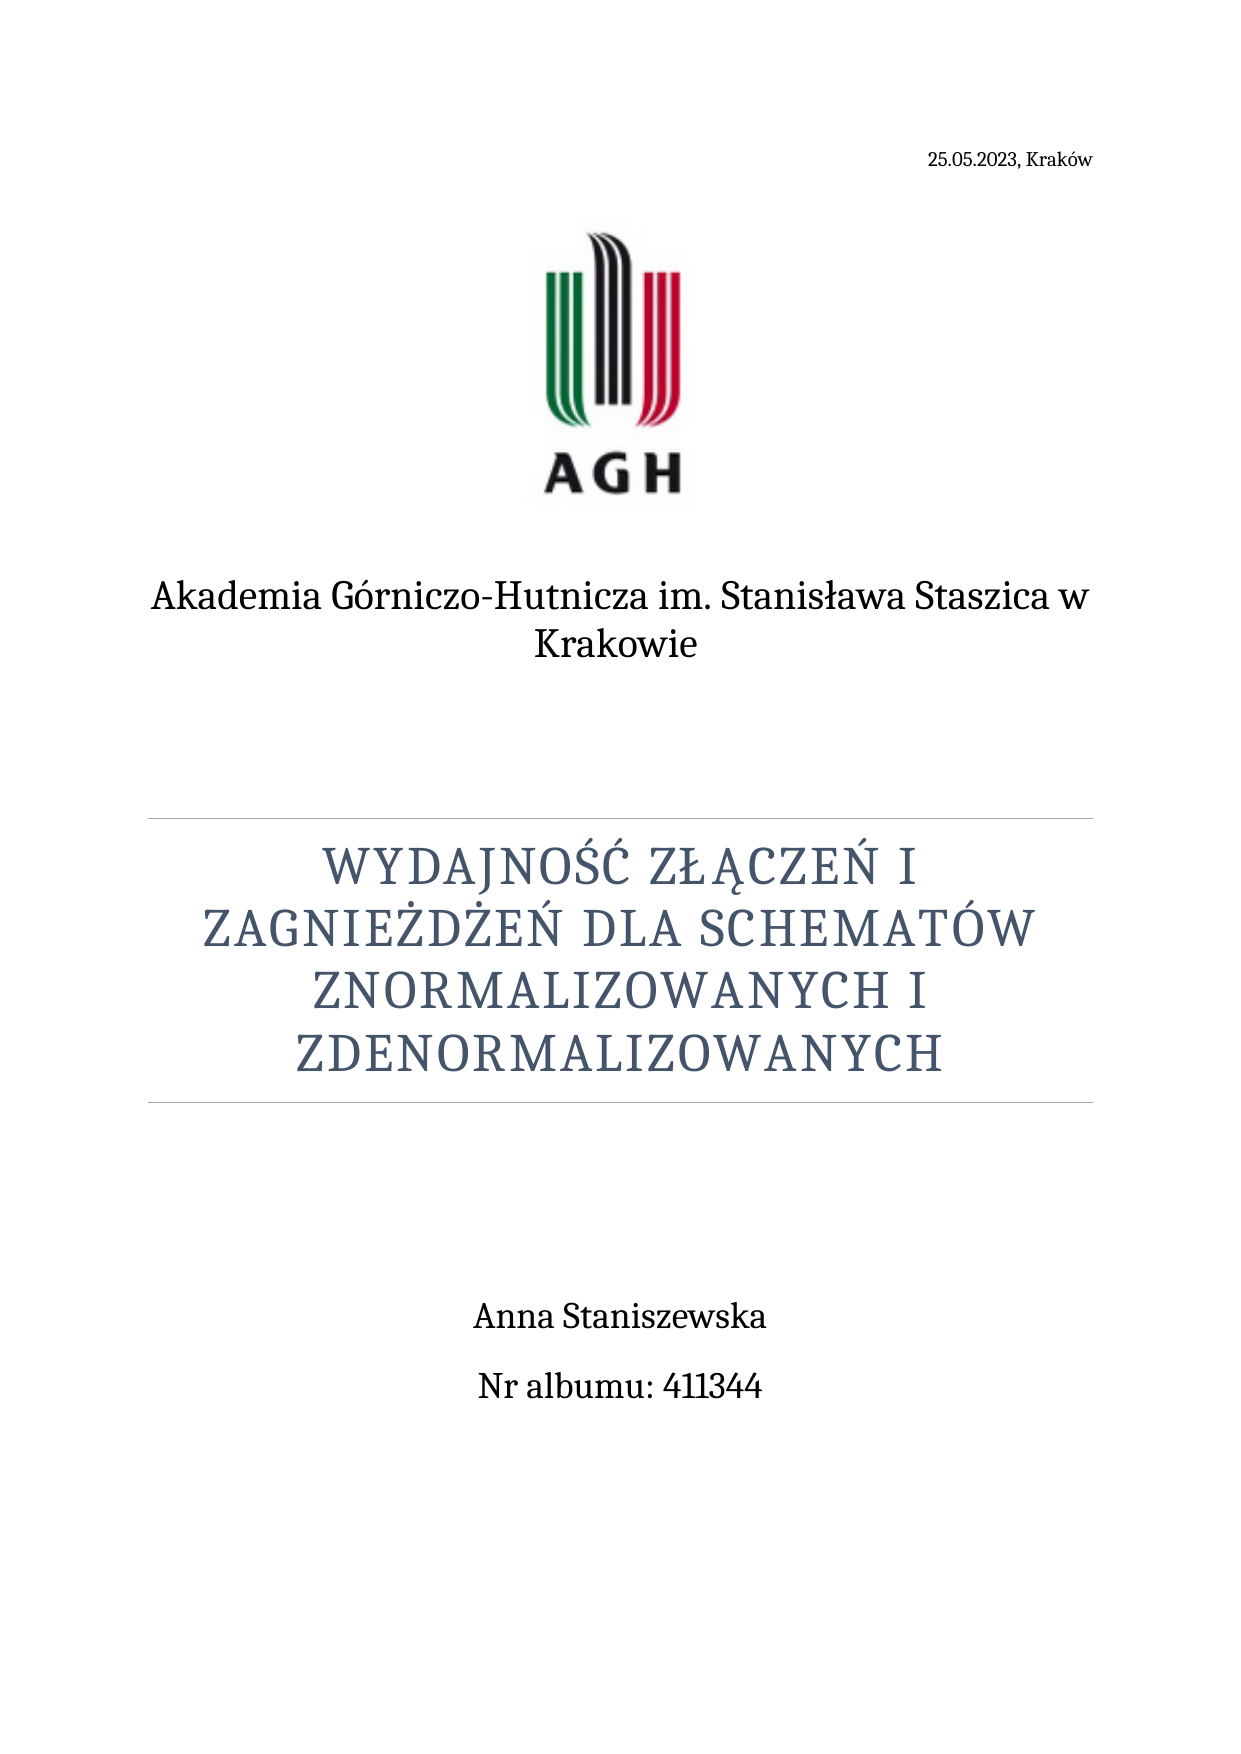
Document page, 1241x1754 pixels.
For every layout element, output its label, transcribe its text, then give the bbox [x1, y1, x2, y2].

text Nr albumu: 411344 [148, 1365, 1093, 1408]
picture [411, 171, 829, 572]
text 25.05.2023, Kraków [148, 148, 1093, 172]
text Anna Staniszewska [148, 1295, 1093, 1338]
title WYDAJNOŚĆ ZŁĄCZEŃ I ZAGNIEŻDŻEŃ DLA SCHEMATÓW ZNORMALIZOWANYCH I ZDENORMALIZOWANYCH [148, 819, 1093, 1102]
text Akademia Górniczo-Hutnicza im. Stanisława Staszica w Krakowie [148, 572, 1093, 667]
